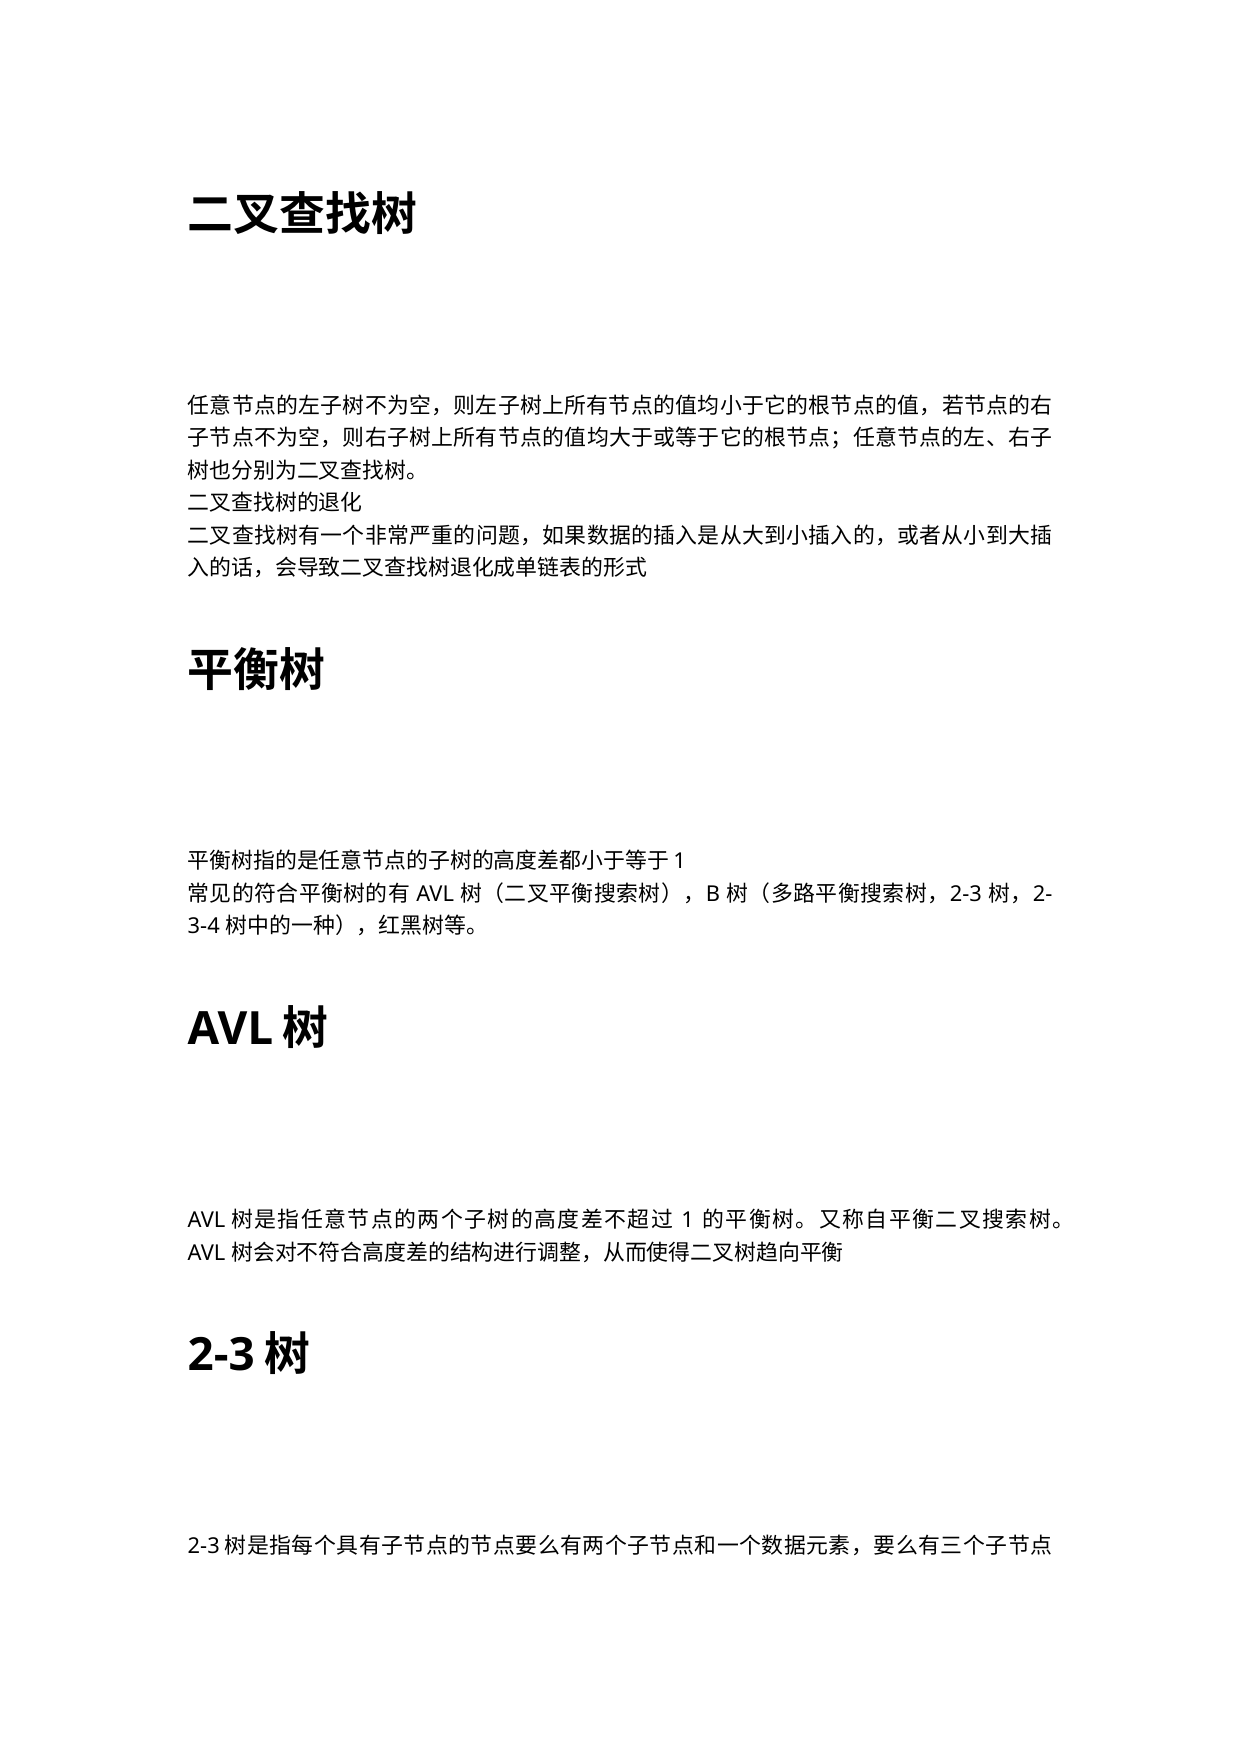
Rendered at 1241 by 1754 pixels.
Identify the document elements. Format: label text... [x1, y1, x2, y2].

subtitle 2-3树 [187, 1302, 1053, 1400]
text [187, 1528, 1053, 1560]
text 常见的符合平衡树的有 AVL 树（二叉平衡搜索树），B 树（多路平衡搜索树，2-3 树，2-3-4 树中的一种），红黑树等。 [187, 876, 1053, 941]
text AVL树是指任意节点的两个子树的高度差不超过 1 的平衡树。又称自平衡二叉搜索树。AVL 树会对不符合高度差的结构进行调整，从而使得二叉树趋向平衡 [187, 1227, 1053, 1267]
text 二叉查找树的退化 [187, 485, 1053, 517]
text 二叉查找树有一个非常严重的问题，如果数据的插入是从大到小插入的，或者从小到大插入的话，会导致二叉查找树退化成单链表的形式 [187, 517, 1053, 582]
subtitle 二叉查找树 [187, 162, 1053, 259]
subtitle 平衡树 [187, 618, 1053, 715]
text 平衡树指的是任意节点的子树的高度差都小于等于1 [187, 843, 1053, 876]
text 任意节点的左子树不为空，则左子树上所有节点的值均小于它的根节点的值，若节点的右子节点不为空，则右子树上所有节点的值均大于或等于它的根节点；任意节点的左、右子树也分别为二叉查找树。 [187, 387, 1053, 485]
subtitle AVL树 [187, 976, 1053, 1074]
